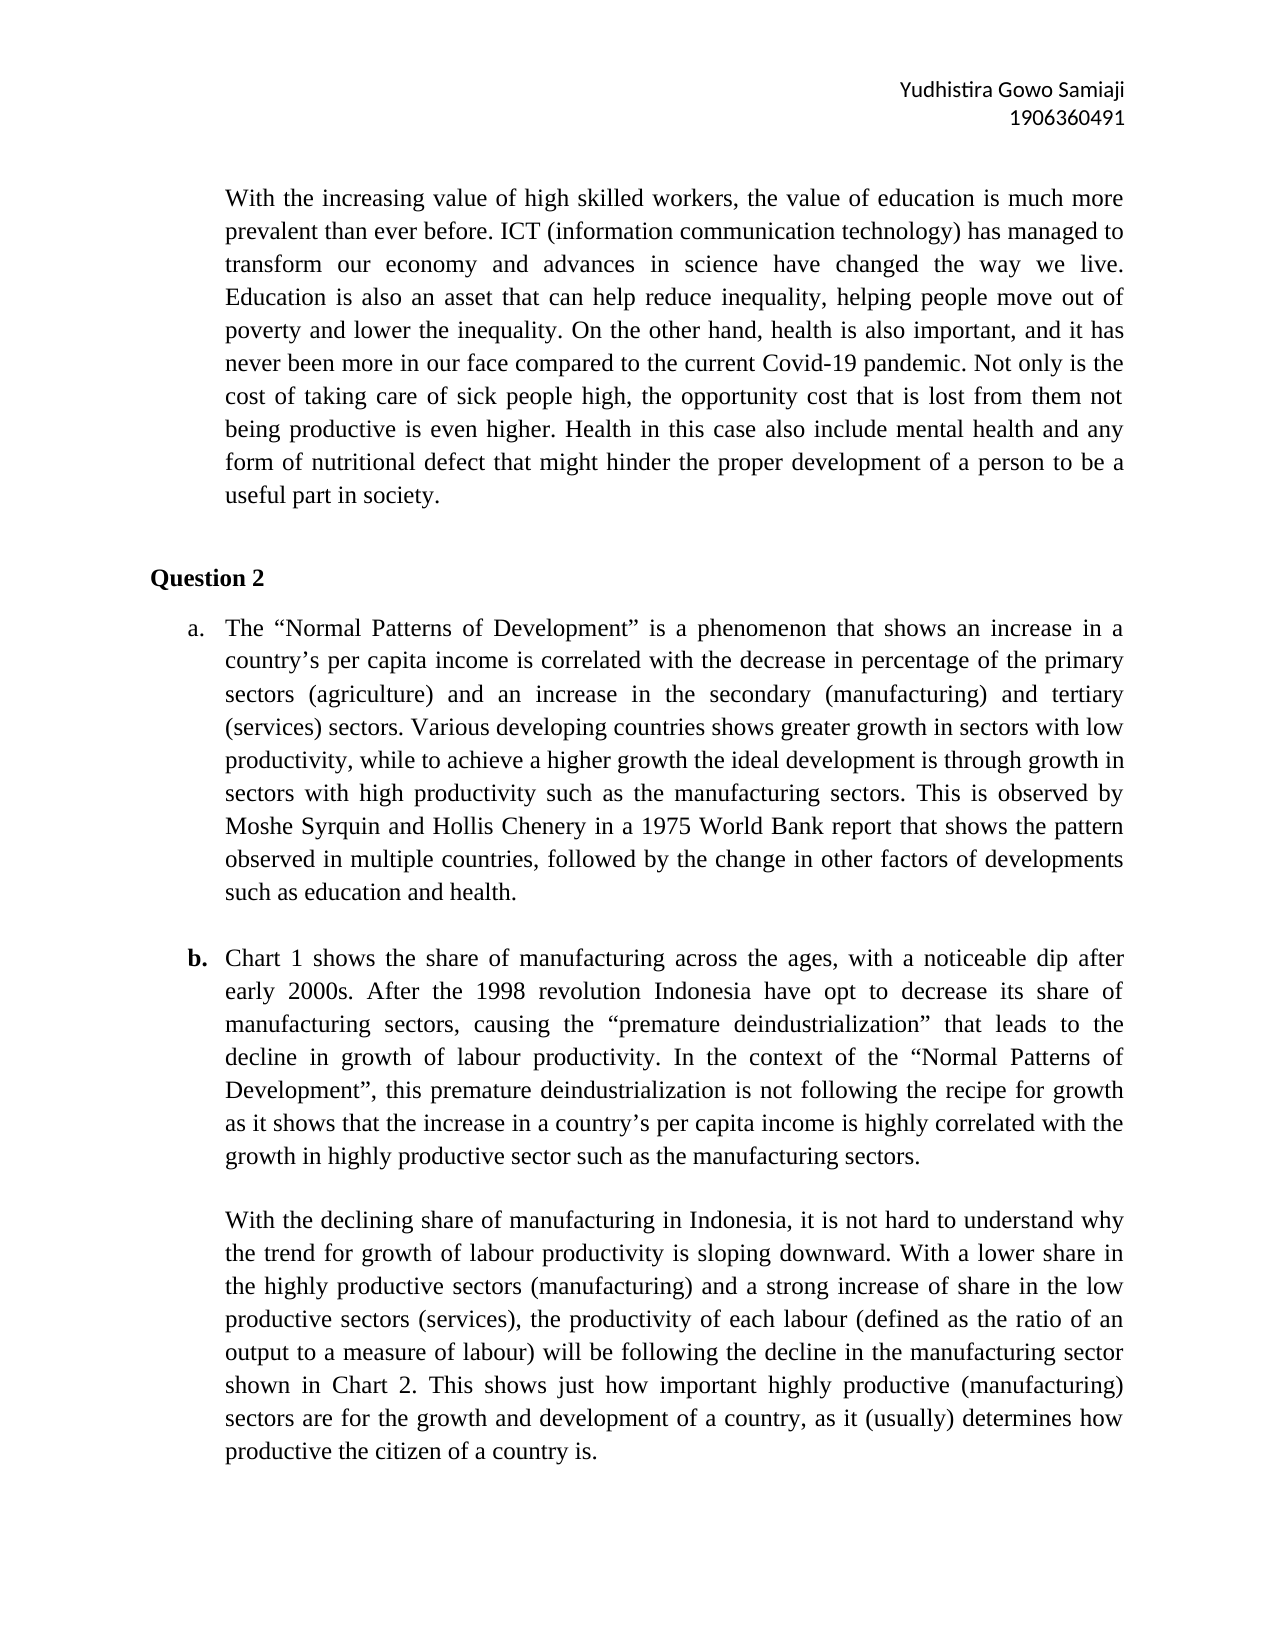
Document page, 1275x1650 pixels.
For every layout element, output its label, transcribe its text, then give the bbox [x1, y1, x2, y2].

list With the increasing value of high skilled workers, the value of education is much more prevalent than ever before. ICT (information communication technology) has managed to transform our economy and advances in science have changed the way we live. Education is also an asset that can help reduce inequality, helping people move out of poverty and lower the inequality. On the other hand, health is also important, and it has never been more in our face compared to the current Covid-19 pandemic. Not only is the cost of taking care of sick people high, the opportunity cost that is lost from them not being productive is even higher. Health in this case also include mental health and any form of nutritional defect that might hinder the proper development of a person to be a useful part in society. [225, 183, 1125, 509]
list With the declining share of manufacturing in Indonesia, it is not hard to understand why the trend for growth of labour productivity is sloping downward. With a lower share in the highly productive sectors (manufacturing) and a strong increase of share in the low productive sectors (services), the productivity of each labour (defined as the ratio of an output to a measure of labour) will be following the decline in the manufacturing sector shown in Chart 2. This shows just how important highly productive (manufacturing) sectors are for the growth and development of a country, as it (usually) determines how productive the citizen of a country is. [225, 1205, 1125, 1465]
text Question 2 [150, 563, 1125, 592]
list Chart 1 shows the share of manufacturing across the ages, with a noticeable dip after early 2000s. After the 1998 revolution Indonesia have opt to decrease its share of manufacturing sectors, causing the “premature deindustrialization” that leads to the decline in growth of labour productivity. In the context of the “Normal Patterns of Development”, this premature deindustrialization is not following the recipe for growth as it shows that the increase in a country’s per capita income is highly correlated with the growth in highly productive sector such as the manufacturing sectors. [187, 943, 1125, 1170]
list The “Normal Patterns of Development” is a phenomenon that shows an increase in a country’s per capita income is correlated with the decrease in percentage of the primary sectors (agriculture) and an increase in the secondary (manufacturing) and tertiary (services) sectors. Various developing countries shows greater growth in sectors with low productivity, while to achieve a higher growth the ideal development is through growth in sectors with high productivity such as the manufacturing sectors. This is observed by Moshe Syrquin and Hollis Chenery in a 1975 World Bank report that shows the pattern observed in multiple countries, followed by the change in other factors of developments such as education and health. [187, 613, 1125, 906]
